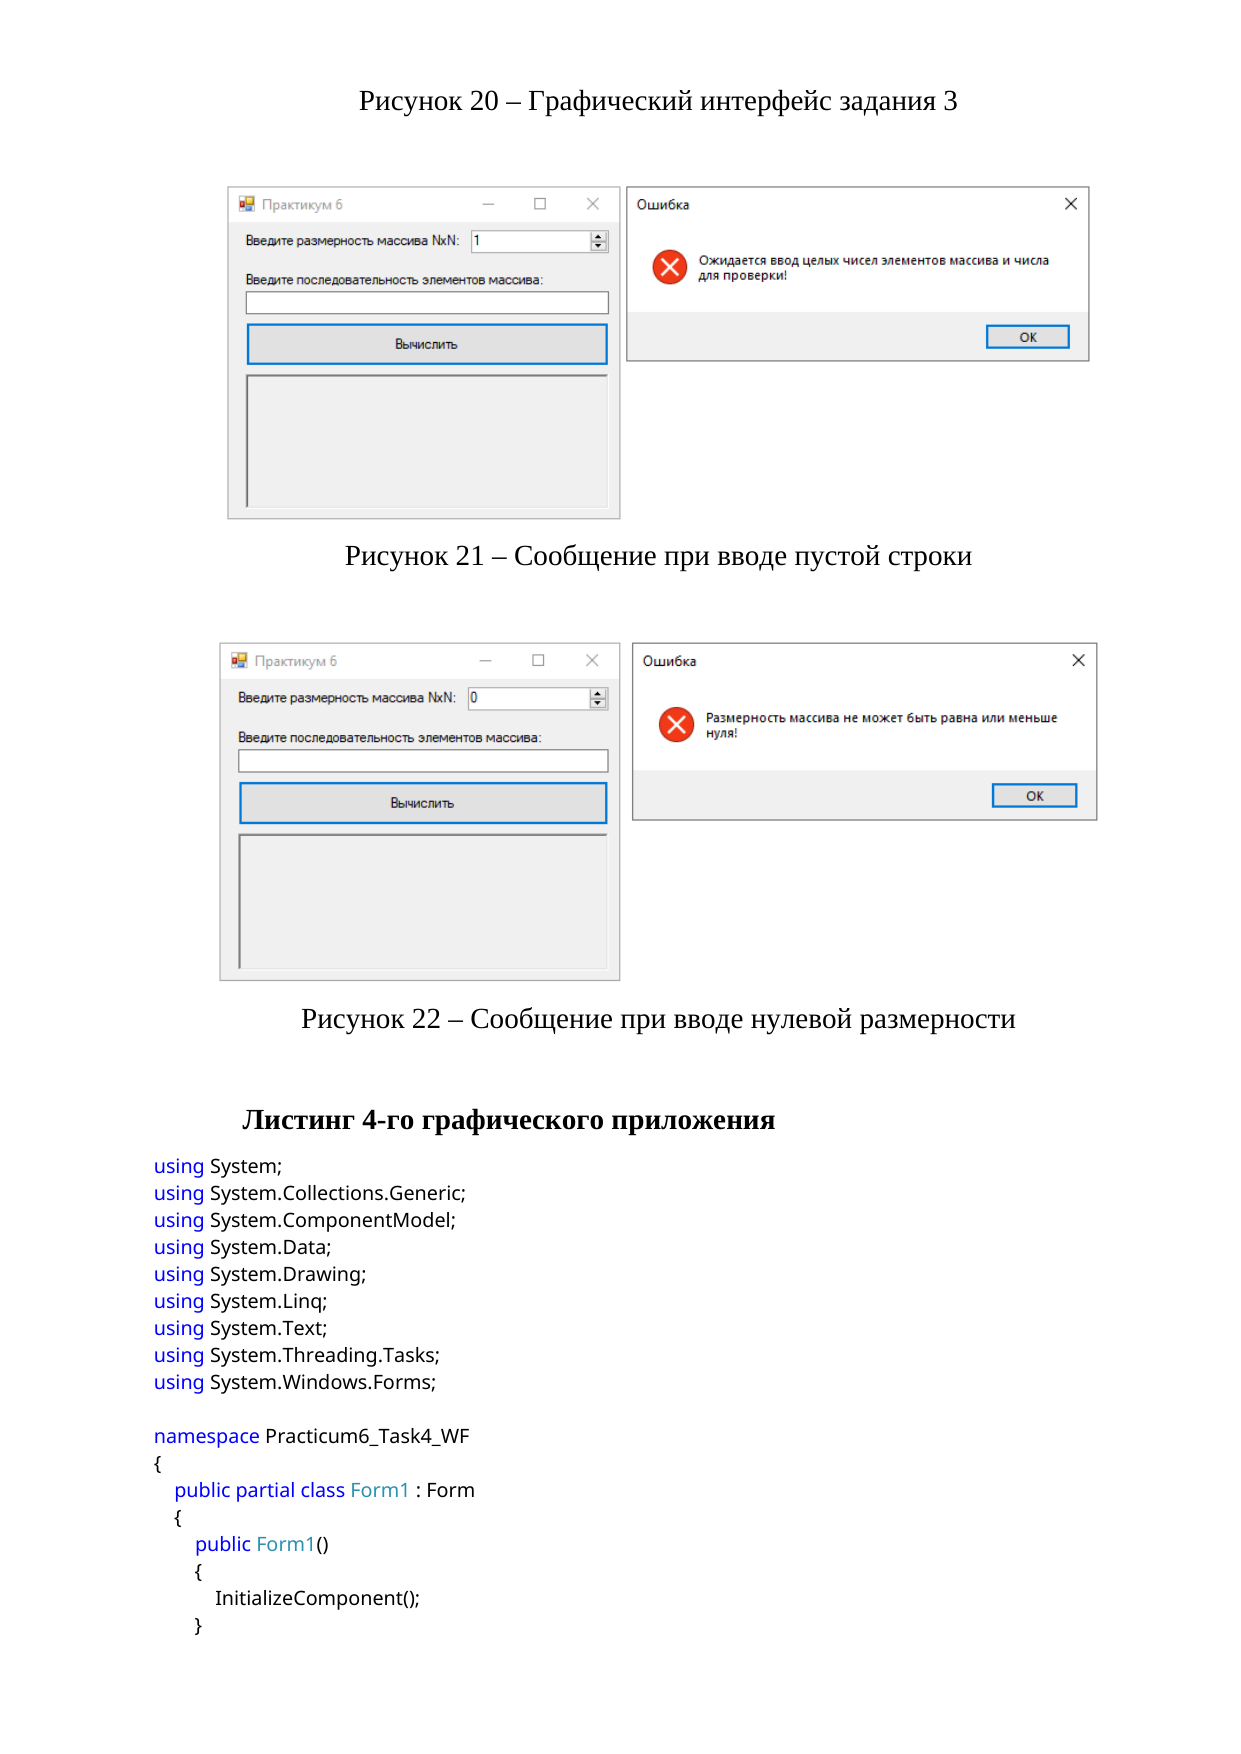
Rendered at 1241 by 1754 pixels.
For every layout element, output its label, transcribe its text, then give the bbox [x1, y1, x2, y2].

text using System.Collections.Generic; [153, 1179, 1163, 1206]
text { [153, 1449, 1163, 1476]
picture [217, 638, 1100, 987]
text Рисунок 21 – Сообщение при вводе пустой строки [153, 538, 1163, 571]
text public partial class Form1 : Form [153, 1476, 1163, 1503]
text Листинг 4-го графического приложения [153, 1102, 1163, 1135]
text { [153, 1557, 1163, 1584]
text using System.Drawing; [153, 1260, 1163, 1287]
text Рисунок 20 – Графический интерфейс задания 3 [153, 83, 1163, 116]
picture [224, 183, 1093, 524]
text public Form1() [153, 1530, 1163, 1557]
text } [153, 1611, 1163, 1638]
text using System.Threading.Tasks; [153, 1341, 1163, 1368]
text using System.ComponentModel; [153, 1206, 1163, 1233]
text using System.Data; [153, 1233, 1163, 1260]
text using System.Windows.Forms; [153, 1368, 1163, 1395]
text using System.Linq; [153, 1287, 1163, 1314]
text { [153, 1503, 1163, 1530]
text using System; [153, 1152, 1163, 1179]
text namespace Practicum6_Task4_WF [153, 1422, 1163, 1449]
text InitializeComponent(); [153, 1584, 1163, 1611]
text Рисунок 22 – Сообщение при вводе нулевой размерности [153, 1001, 1163, 1035]
text using System.Text; [153, 1314, 1163, 1341]
